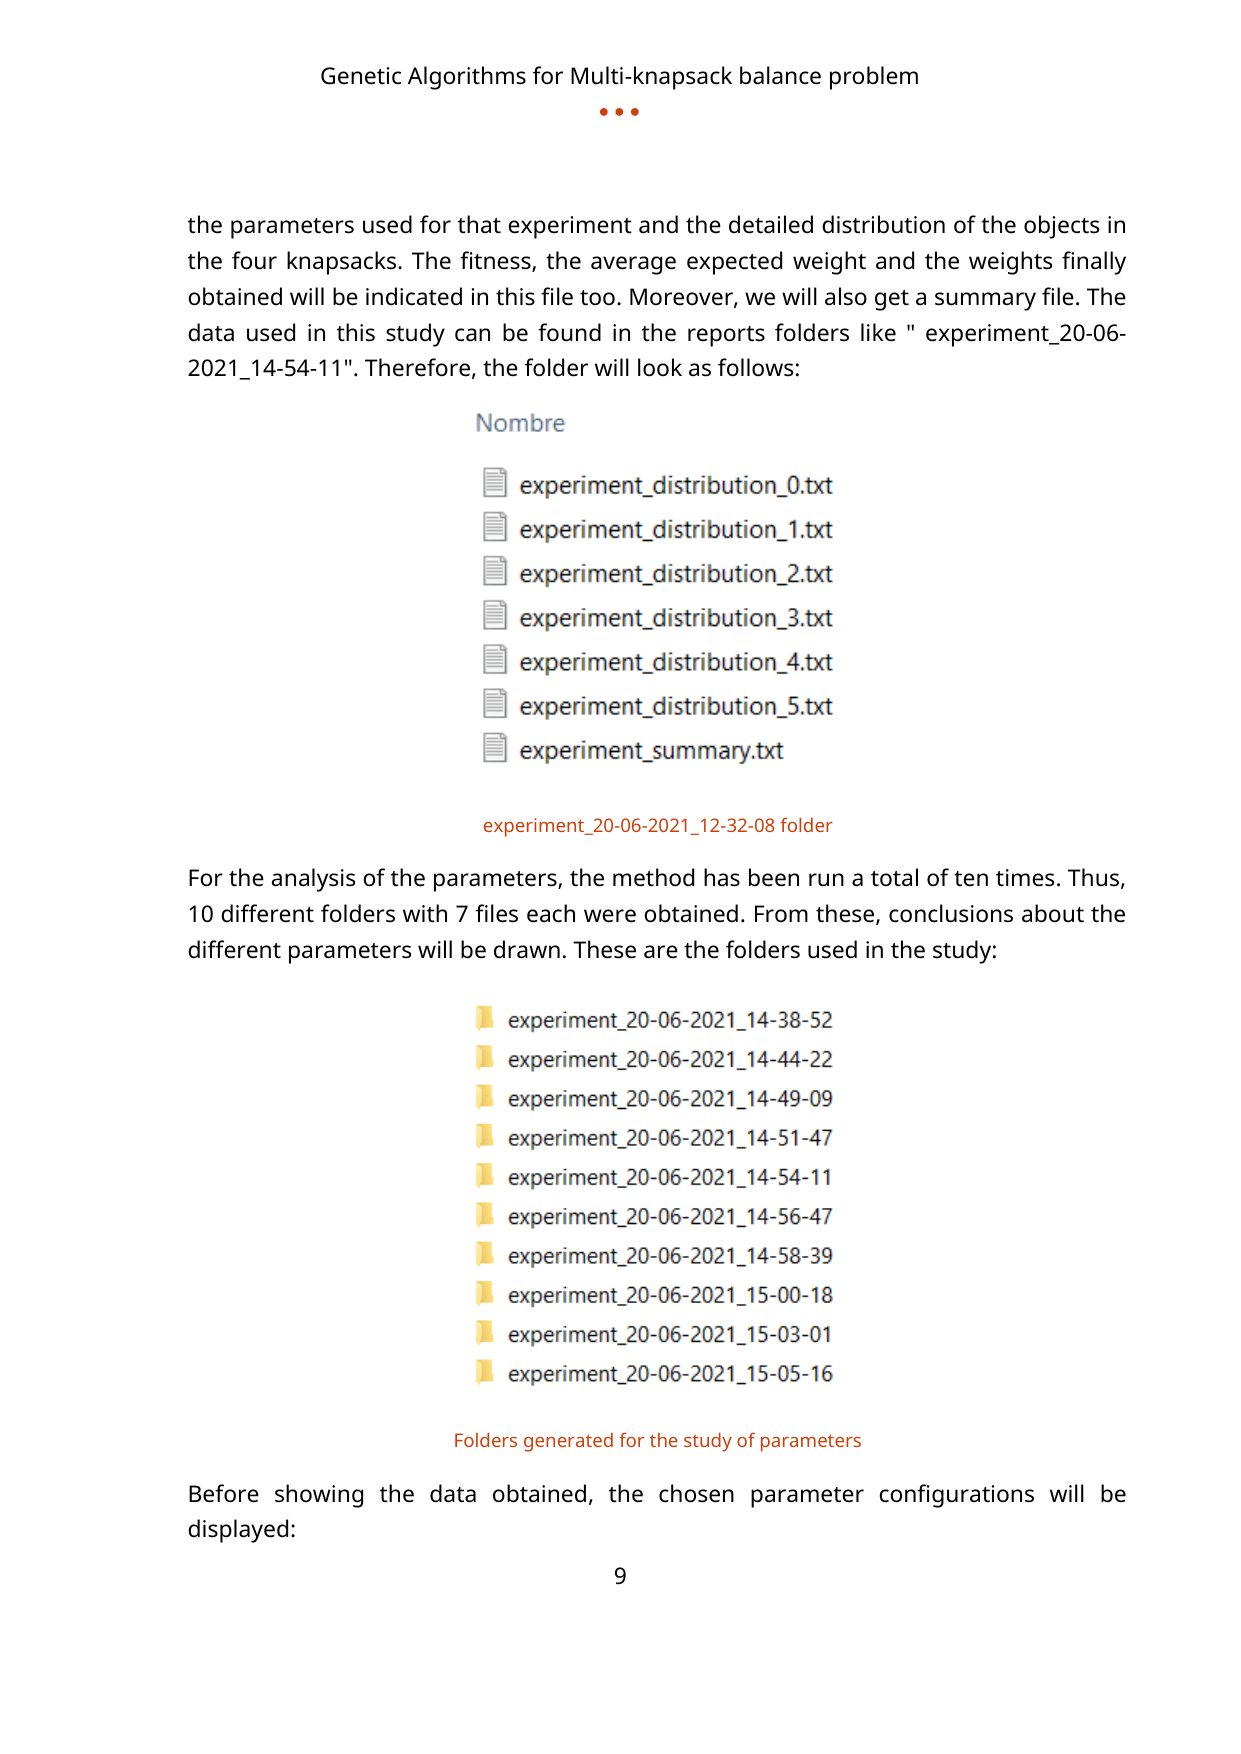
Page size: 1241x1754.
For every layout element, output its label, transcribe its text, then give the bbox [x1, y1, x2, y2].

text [187, 209, 1128, 384]
text experiment_20-06-2021_12-32-08 folder [112, 812, 1128, 837]
picture [447, 409, 869, 787]
text Before showing the data obtained, the chosen parameter configurations will be displayed: [187, 1477, 1128, 1545]
picture [447, 990, 868, 1402]
text Folders generated for the study of parameters [187, 1427, 1128, 1453]
text For the analysis of the parameters, the method has been run a total of ten times. Thus, 10 different folders with 7 files each were obtained. From these, conclusions about the different parameters will be drawn. These are the folders used in the study: [187, 862, 1128, 965]
